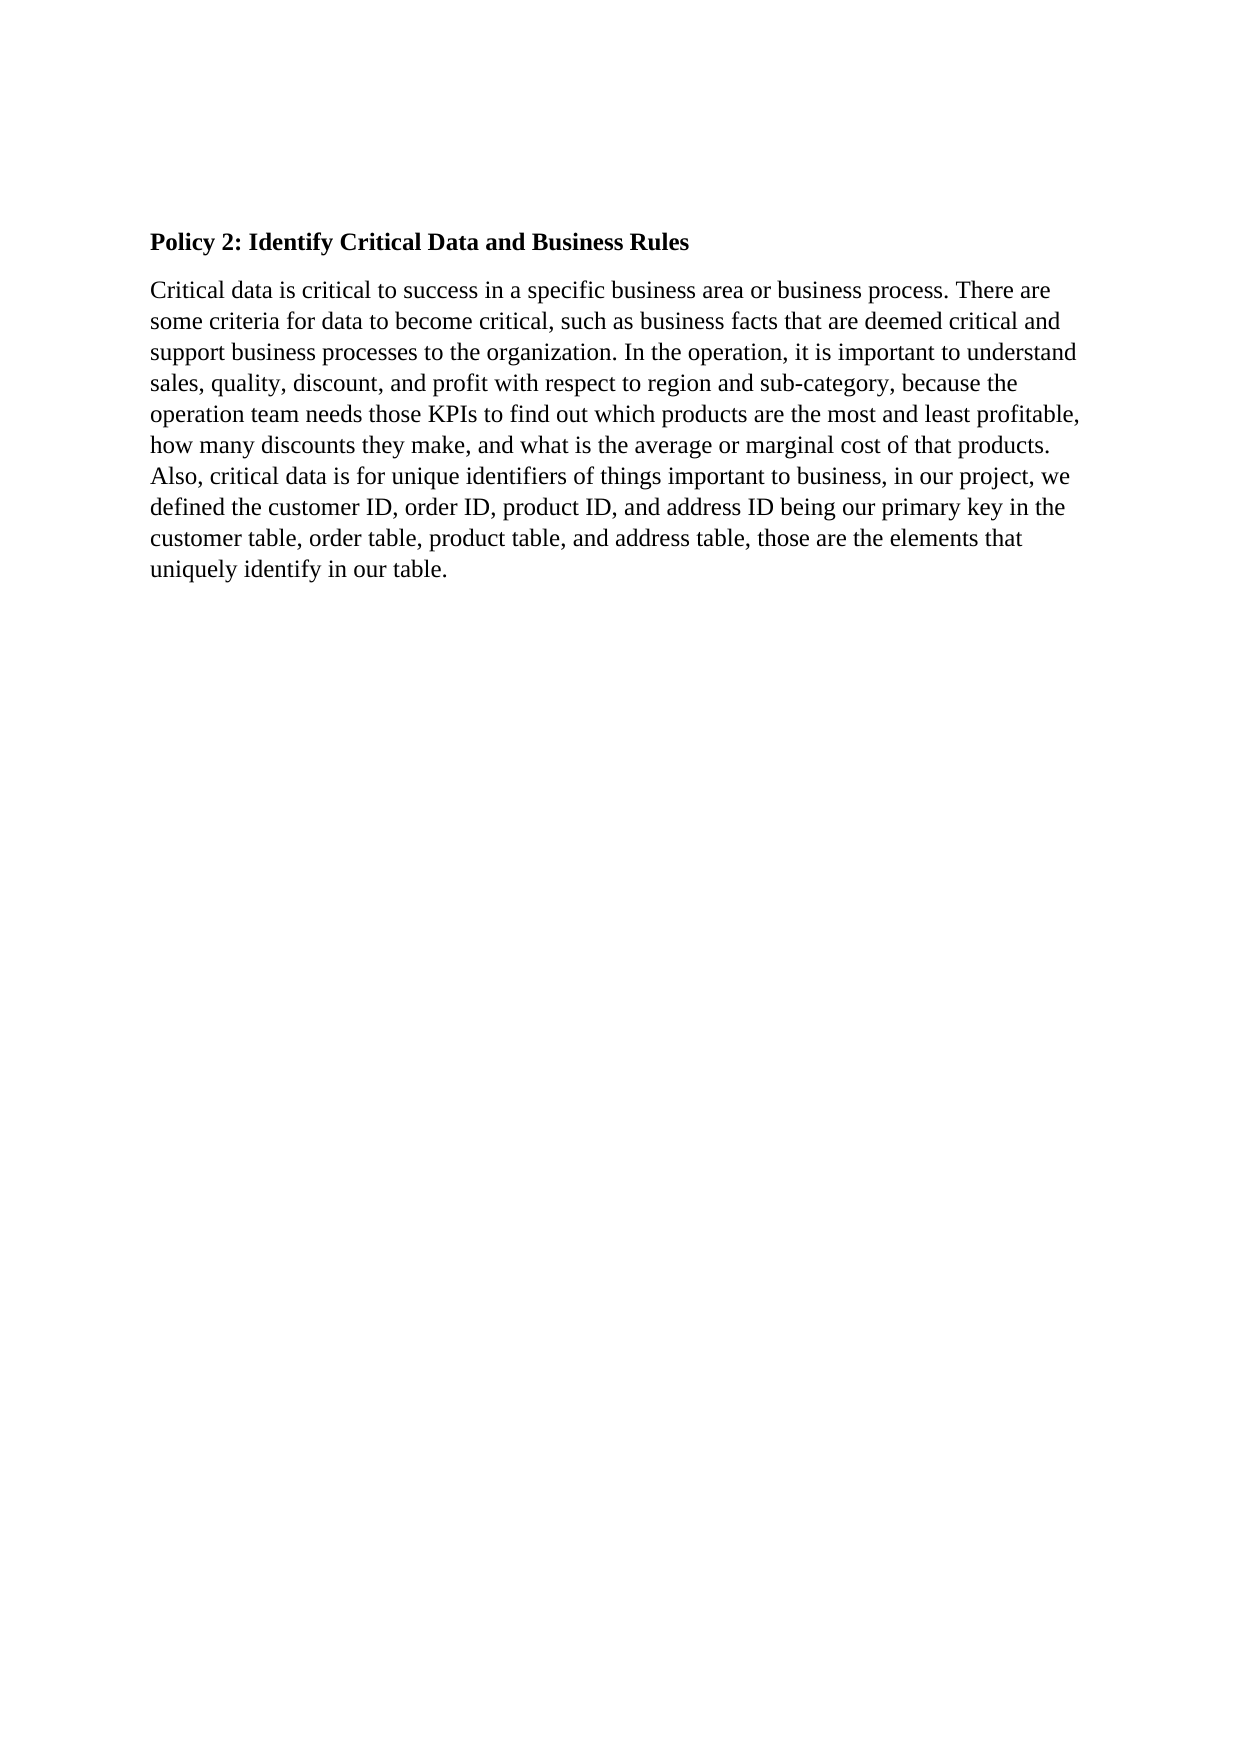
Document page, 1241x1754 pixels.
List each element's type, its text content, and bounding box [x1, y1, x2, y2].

text Policy 2: Identify Critical Data and Business Rules [150, 227, 1090, 256]
text Critical data is critical to success in a specific business area or business process. There are some criteria for data to become critical, such as business facts that are deemed critical and support business processes to the organization. In the operation, it is important to understand sales, quality, discount, and profit with respect to region and sub-category, because the operation team needs those KPIs to find out which products are the most and least profitable, how many discounts they make, and what is the average or marginal cost of that products. Also, critical data is for unique identifiers of things important to business, in our project, we defined the customer ID, order ID, product ID, and address ID being our primary key in the customer table, order table, product table, and address table, those are the elements that uniquely identify in our table. [150, 275, 1090, 583]
